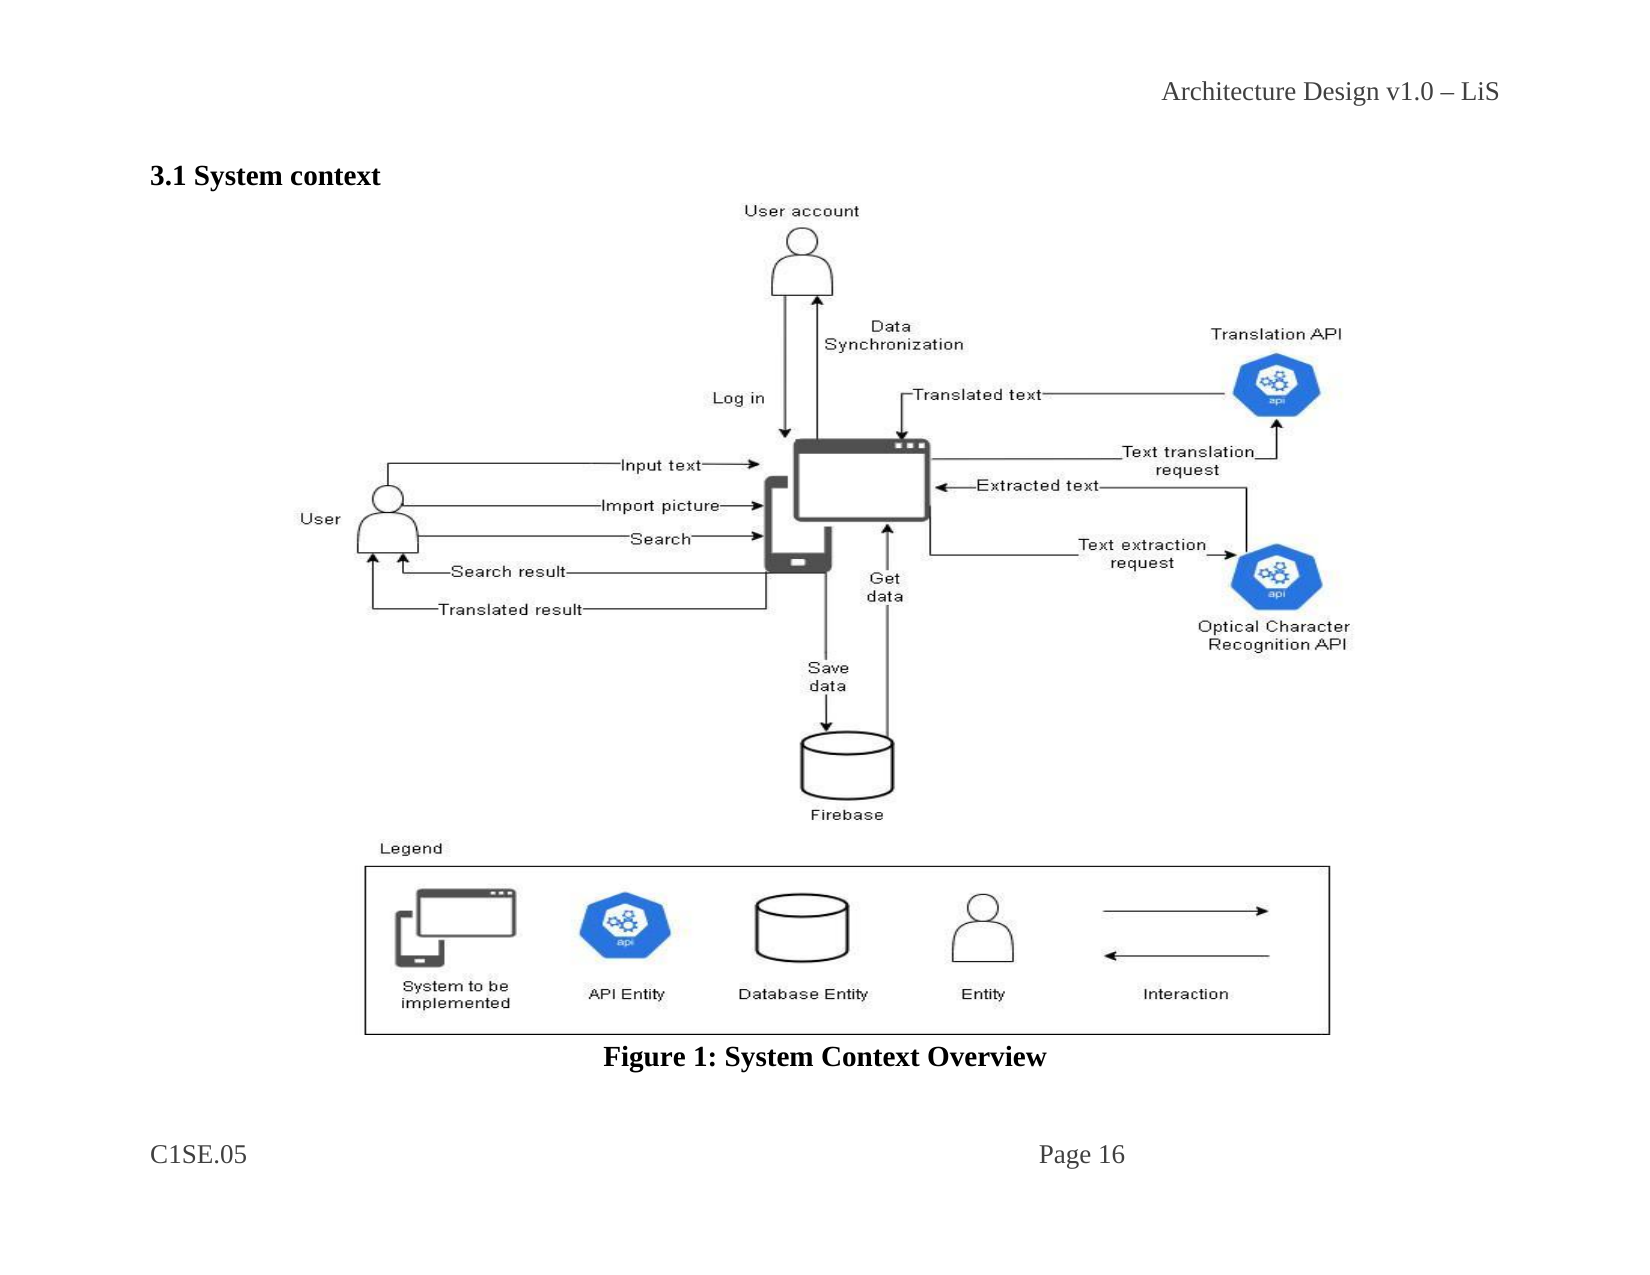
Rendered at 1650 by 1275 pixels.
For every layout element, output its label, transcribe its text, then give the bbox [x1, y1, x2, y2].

picture [282, 194, 1368, 1035]
subtitle 3.1 System context [150, 158, 1500, 192]
text Figure 1: System Context Overview [150, 1039, 1500, 1073]
